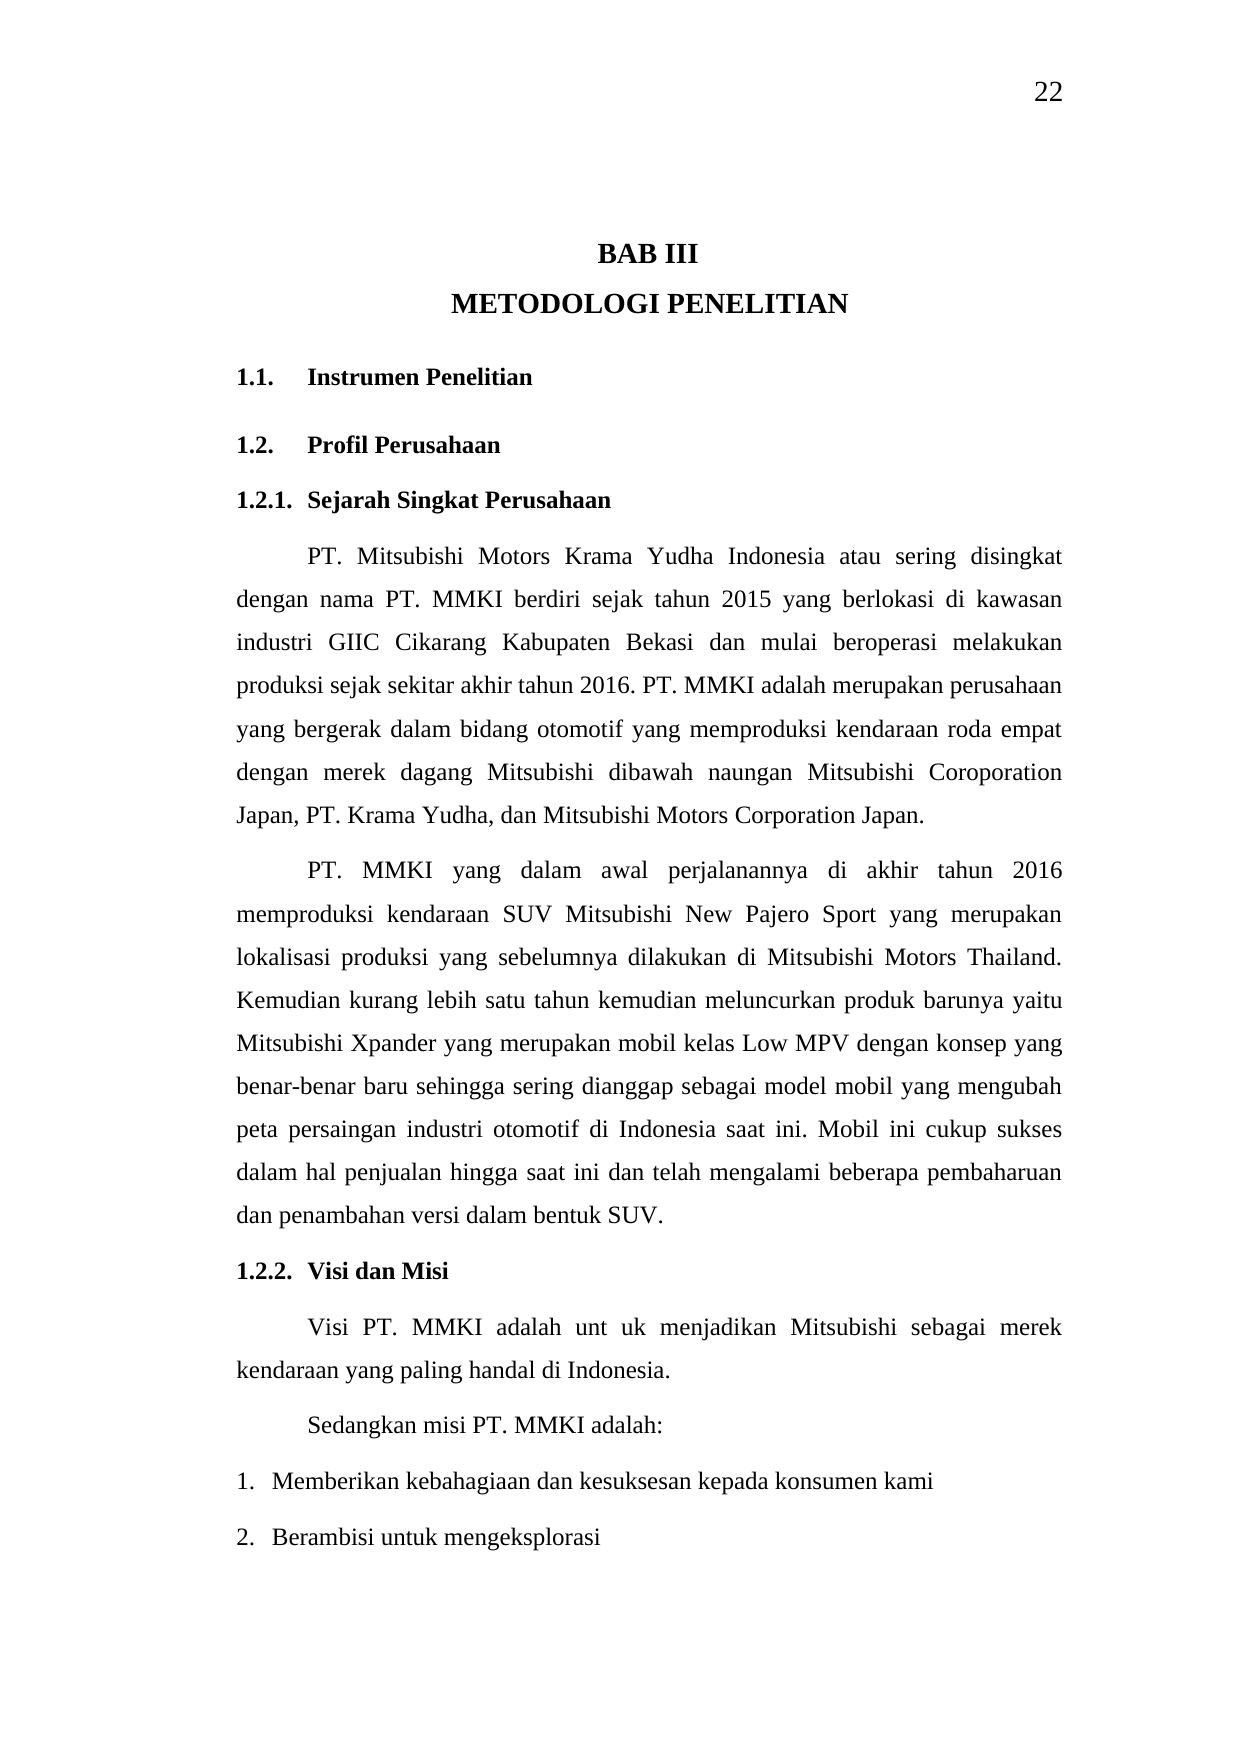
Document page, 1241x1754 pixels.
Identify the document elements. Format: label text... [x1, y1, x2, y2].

text PT. Mitsubishi Motors Krama Yudha Indonesia atau sering disingkat dengan nama PT. MMKI berdiri sejak tahun 2015 yang berlokasi di kawasan industri GIIC Cikarang Kabupaten Bekasi dan mulai beroperasi melakukan produksi sejak sekitar akhir tahun 2016. PT. MMKI adalah merupakan perusahaan yang bergerak dalam bidang otomotif yang memproduksi kendaraan roda empat dengan merek dagang Mitsubishi dibawah naungan Mitsubishi Coroporation Japan, PT. Krama Yudha, dan Mitsubishi Motors Corporation Japan. [236, 541, 1063, 829]
text PT. MMKI yang dalam awal perjalanannya di akhir tahun 2016 memproduksi kendaraan SUV Mitsubishi New Pajero Sport yang merupakan lokalisasi produksi yang sebelumnya dilakukan di Mitsubishi Motors Thailand. Kemudian kurang lebih satu tahun kemudian meluncurkan produk barunya yaitu Mitsubishi Xpander yang merupakan mobil kelas Low MPV dengan konsep yang benar-benar baru sehingga sering dianggap sebagai model mobil yang mengubah peta persaingan industri otomotif di Indonesia saat ini. Mobil ini cukup sukses dalam hal penjualan hingga saat ini dan telah mengalami beberapa pembaharuan dan penambahan versi dalam bentuk SUV. [236, 856, 1063, 1229]
subtitle Berambisi untuk mengeksplorasi [236, 1522, 1063, 1551]
subtitle METODOLOGI PENELITIAN [236, 236, 1063, 320]
subtitle Memberikan kebahagiaan dan kesuksesan kepada konsumen kami [236, 1466, 1063, 1495]
subtitle Visi dan Misi [236, 1256, 1063, 1285]
subtitle Sejarah Singkat Perusahaan [236, 486, 1063, 514]
subtitle Instrumen Penelitian [236, 362, 1063, 391]
text Sedangkan misi PT. MMKI adalah: [236, 1411, 1063, 1439]
subtitle Profil Perusahaan [236, 430, 1063, 459]
text Visi PT. MMKI adalah unt uk menjadikan Mitsubishi sebagai merek kendaraan yang paling handal di Indonesia. [236, 1312, 1063, 1384]
